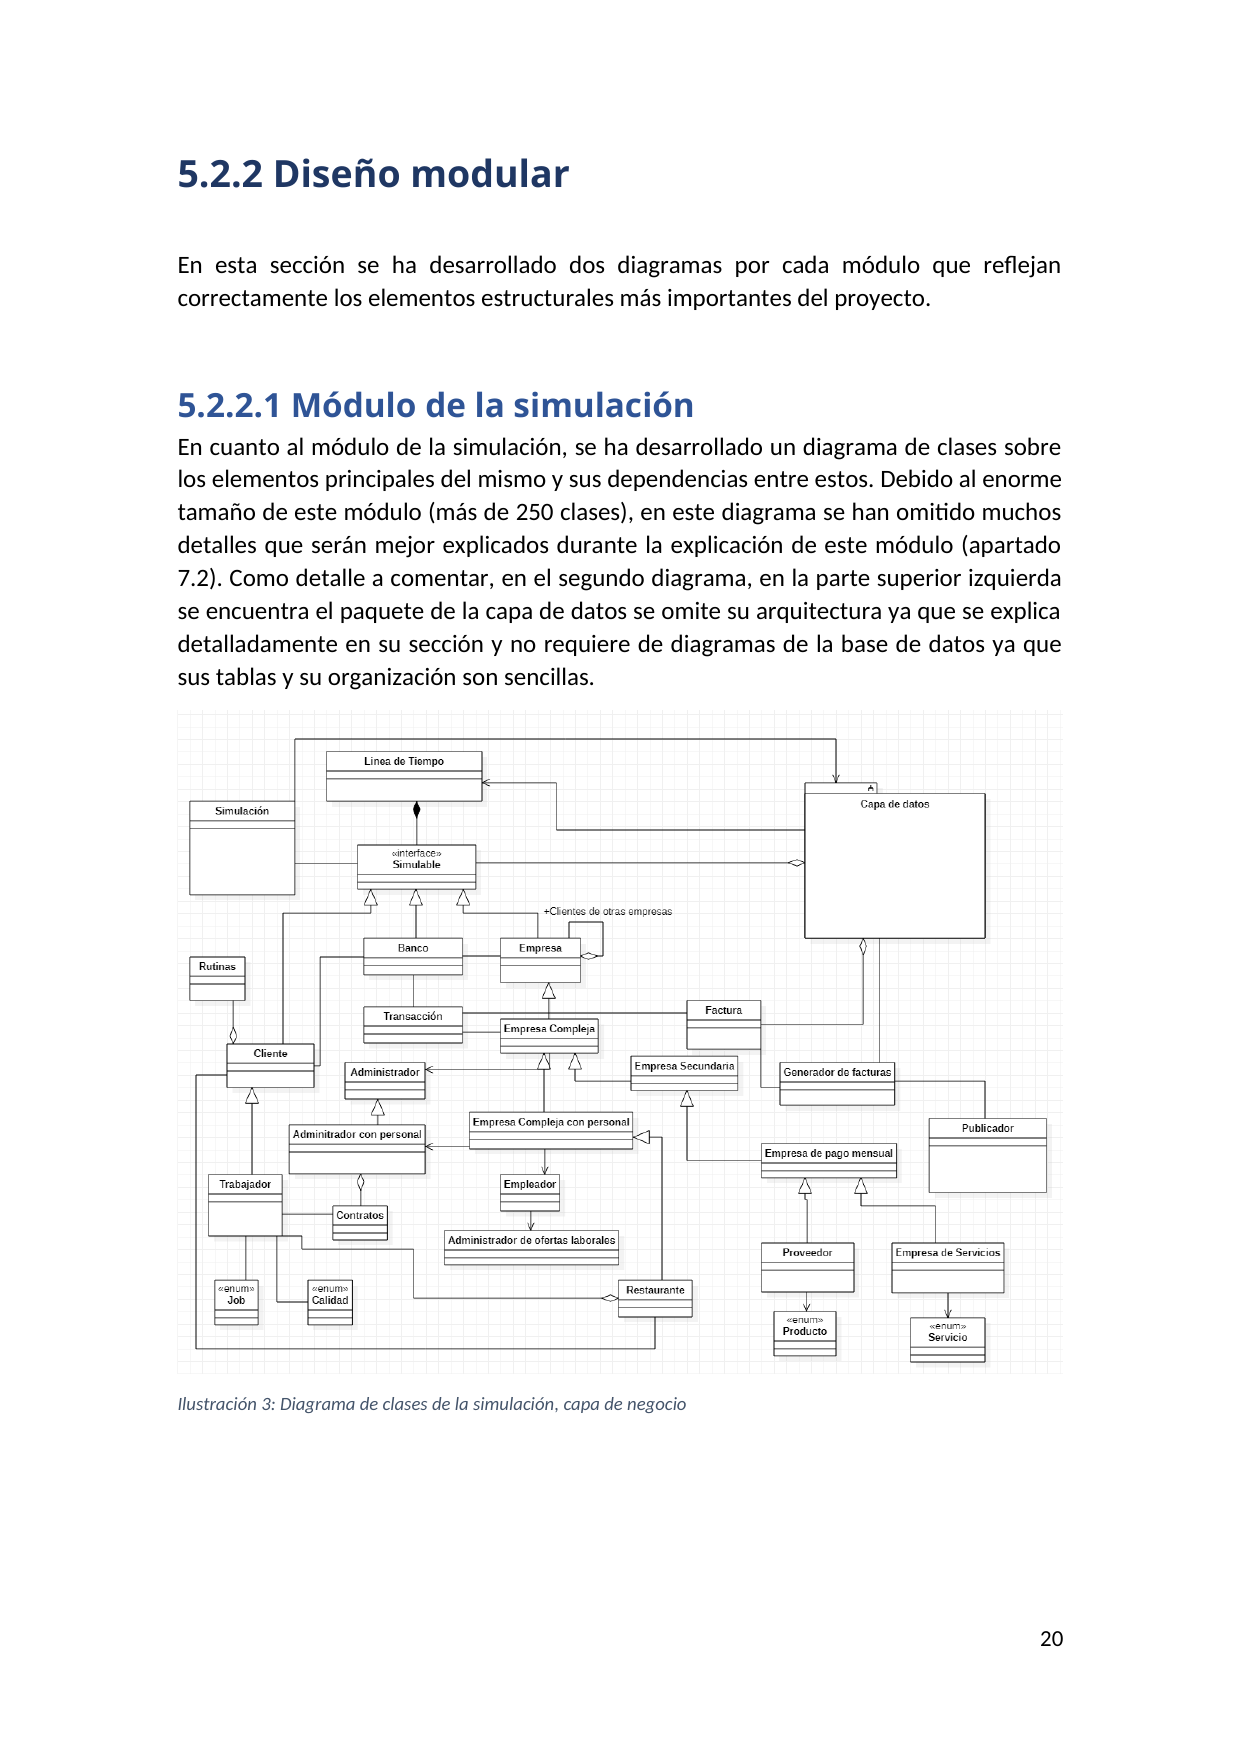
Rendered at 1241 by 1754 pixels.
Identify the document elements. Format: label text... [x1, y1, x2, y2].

text En esta sección se ha desarrollado dos diagramas por cada módulo que reflejan correctamente los elementos estructurales más importantes del proyecto. [177, 250, 1063, 313]
subtitle 5.2.2.1 Módulo de la simulación [177, 382, 1063, 427]
text En cuanto al módulo de la simulación, se ha desarrollado un diagrama de clases sobre los elementos principales del mismo y sus dependencias entre estos. Debido al enorme tamaño de este módulo (más de 250 clases), en este diagrama se han omitido muchos detalles que serán mejor explicados durante la explicación de este módulo (apartado 7.2). Como detalle a comentar, en el segundo diagrama, en la parte superior izquierda se encuentra el paquete de la capa de datos se omite su arquitectura ya que se explica detalladamente en su sección y no requiere de diagramas de la base de datos ya que sus tablas y su organización son sencillas. [177, 431, 1063, 692]
picture [177, 710, 1063, 1374]
text Ilustración 3: Diagrama de clases de la simulación, capa de negocio [177, 1392, 1063, 1415]
subtitle 5.2.2 Diseño modular [177, 148, 1063, 199]
